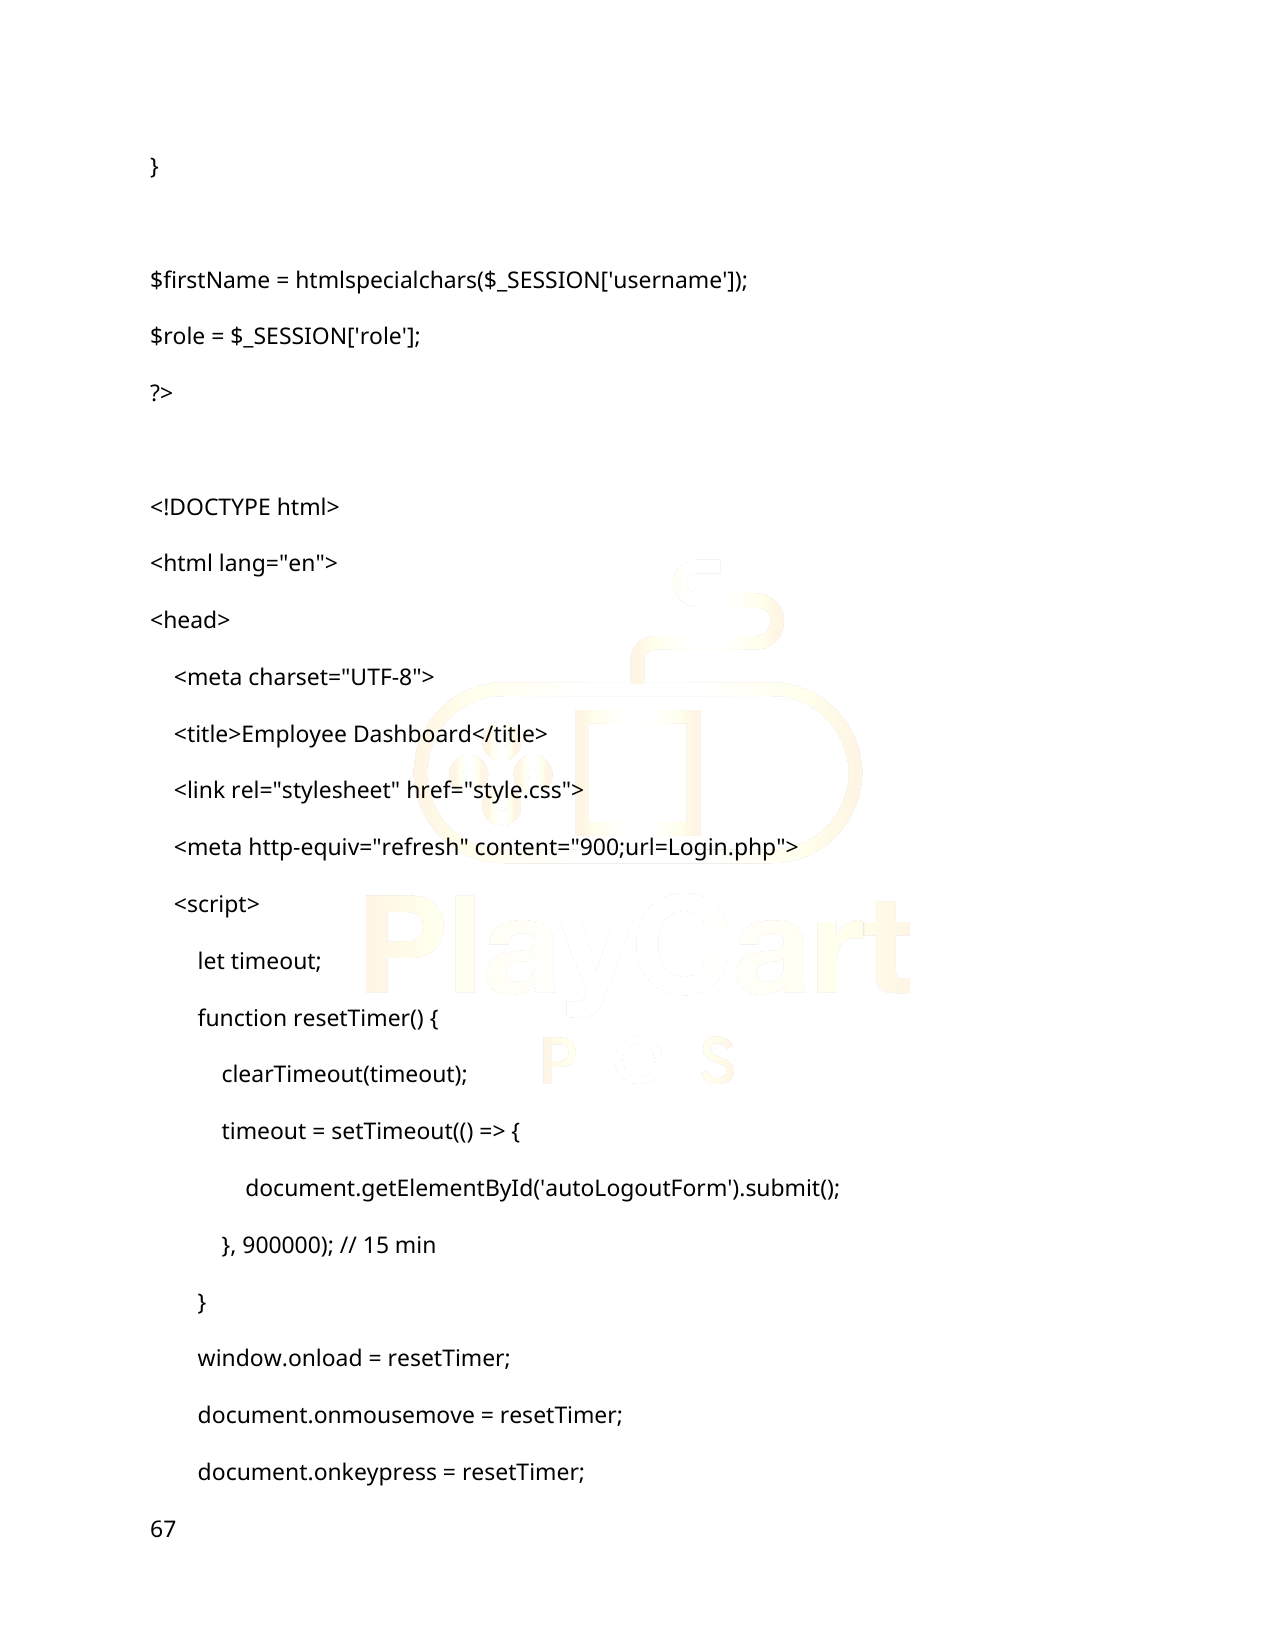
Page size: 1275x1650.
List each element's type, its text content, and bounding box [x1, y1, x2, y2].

text $role = $_SESSION['role']; [150, 320, 1125, 352]
text <meta http-equiv="refresh" content="900;url=Login.php"> [150, 831, 1125, 862]
text timeout = setTimeout(() => { [150, 1115, 1125, 1146]
text document.getElementById('autoLogoutForm').submit(); [150, 1172, 1125, 1203]
text <script> [150, 888, 1125, 919]
text document.onmousemove = resetTimer; [150, 1399, 1125, 1430]
text let timeout; [150, 945, 1125, 976]
text <!DOCTYPE html> [150, 491, 1125, 522]
text }, 900000); // 15 min [150, 1229, 1125, 1260]
text <meta charset="UTF-8"> [150, 661, 1125, 692]
text } [150, 1285, 1125, 1317]
text <title>Employee Dashboard</title> [150, 718, 1125, 749]
text clearTimeout(timeout); [150, 1058, 1125, 1089]
text $firstName = htmlspecialchars($_SESSION['username']); [150, 263, 1125, 295]
text function resetTimer() { [150, 1002, 1125, 1033]
text <link rel="stylesheet" href="style.css"> [150, 774, 1125, 806]
text <html lang="en"> [150, 547, 1125, 579]
text } [150, 150, 1125, 181]
text document.onkeypress = resetTimer; [150, 1456, 1125, 1487]
text window.onload = resetTimer; [150, 1342, 1125, 1373]
text <head> [150, 604, 1125, 635]
text ?> [150, 377, 1125, 408]
